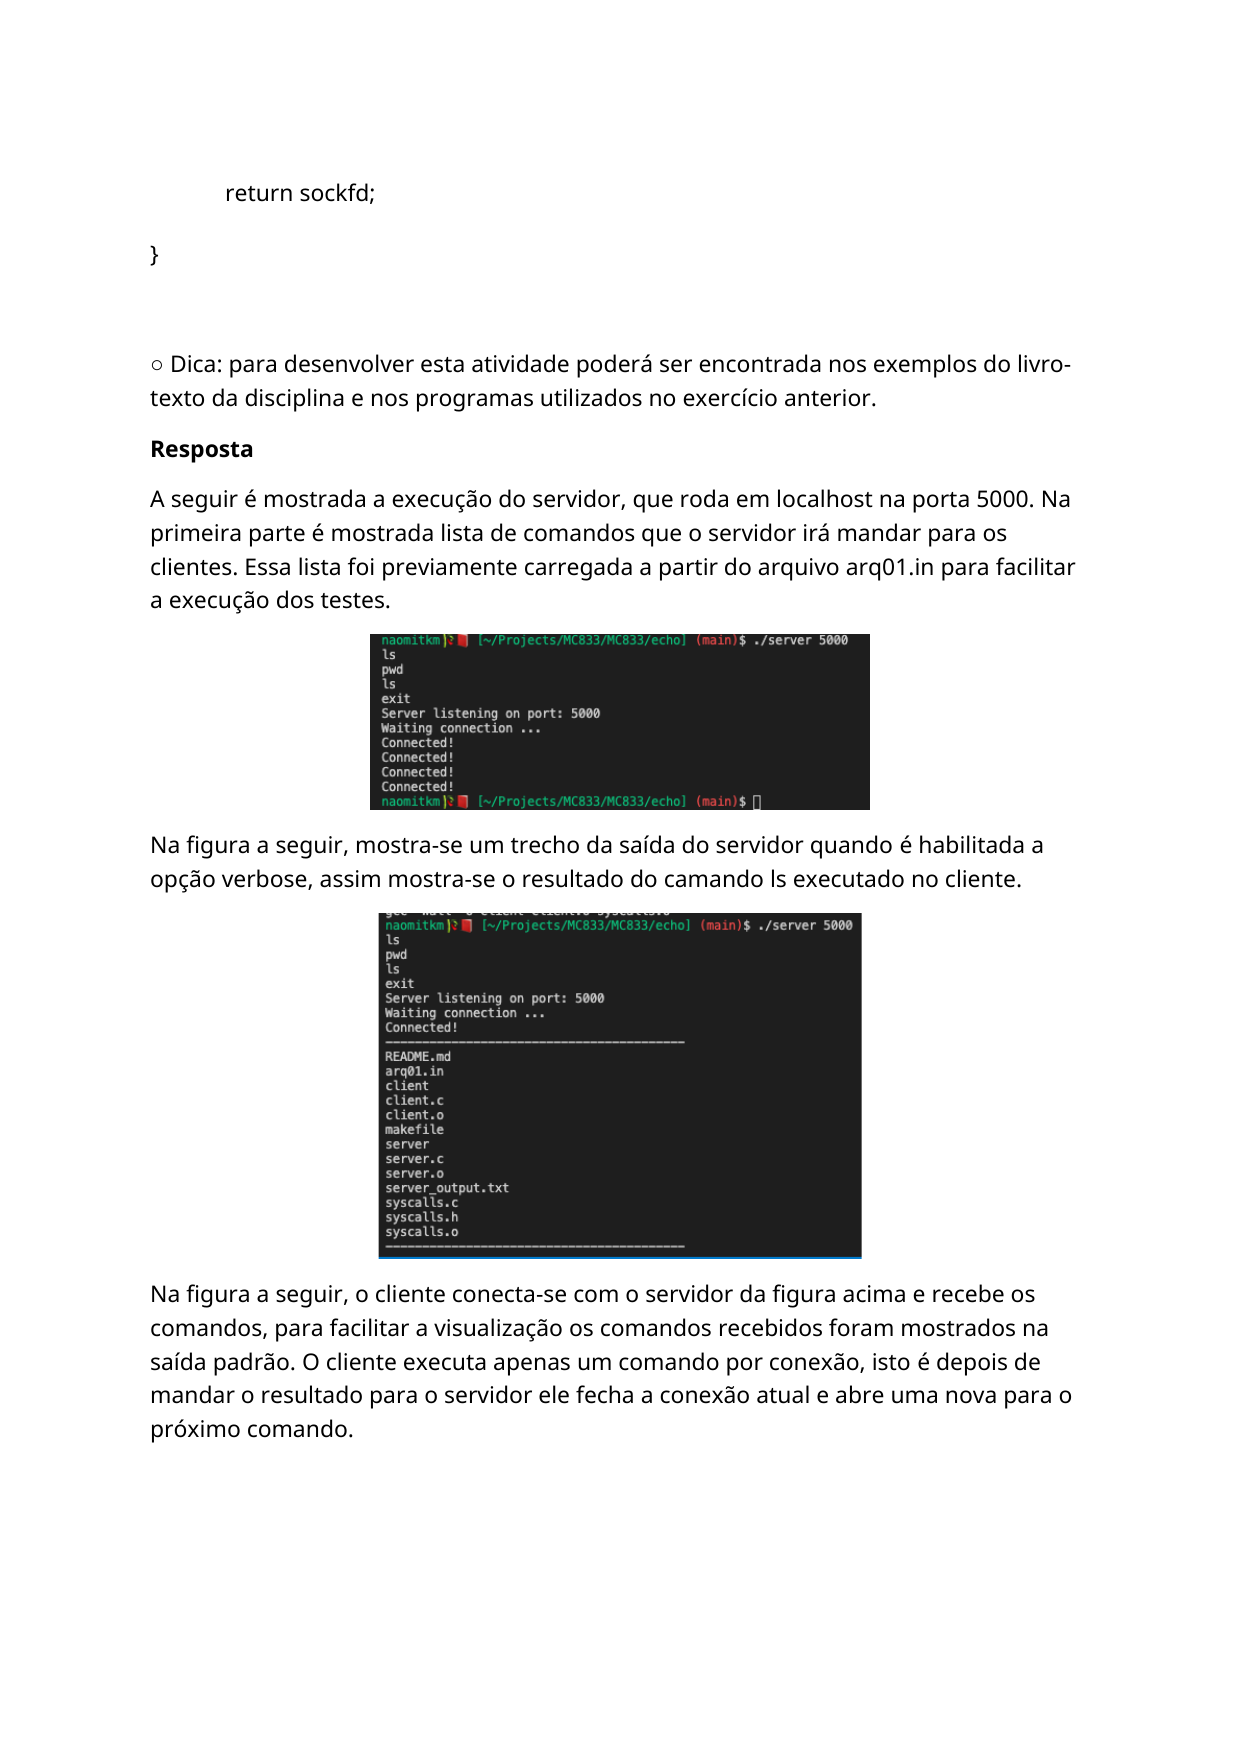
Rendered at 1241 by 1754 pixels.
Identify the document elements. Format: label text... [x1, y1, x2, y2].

text Na figura a seguir, o cliente conecta-se com o servidor da figura acima e recebe os comandos, para facilitar a visualização os comandos recebidos foram mostrados na saída padrão. O cliente executa apenas um comando por conexão, isto é depois de mandar o resultado para o servidor ele fecha a conexão atual e abre uma nova para o próximo comando. [150, 1278, 1090, 1444]
picture [378, 913, 862, 1259]
text return sockfd; [150, 177, 1090, 208]
text Resposta [150, 433, 1090, 464]
text Na figura a seguir, mostra-se um trecho da saída do servidor quando é habilitada a opção verbose, assim mostra-se o resultado do camando ls executado no cliente. [150, 829, 1090, 894]
picture [370, 634, 870, 810]
text } [150, 238, 1090, 269]
